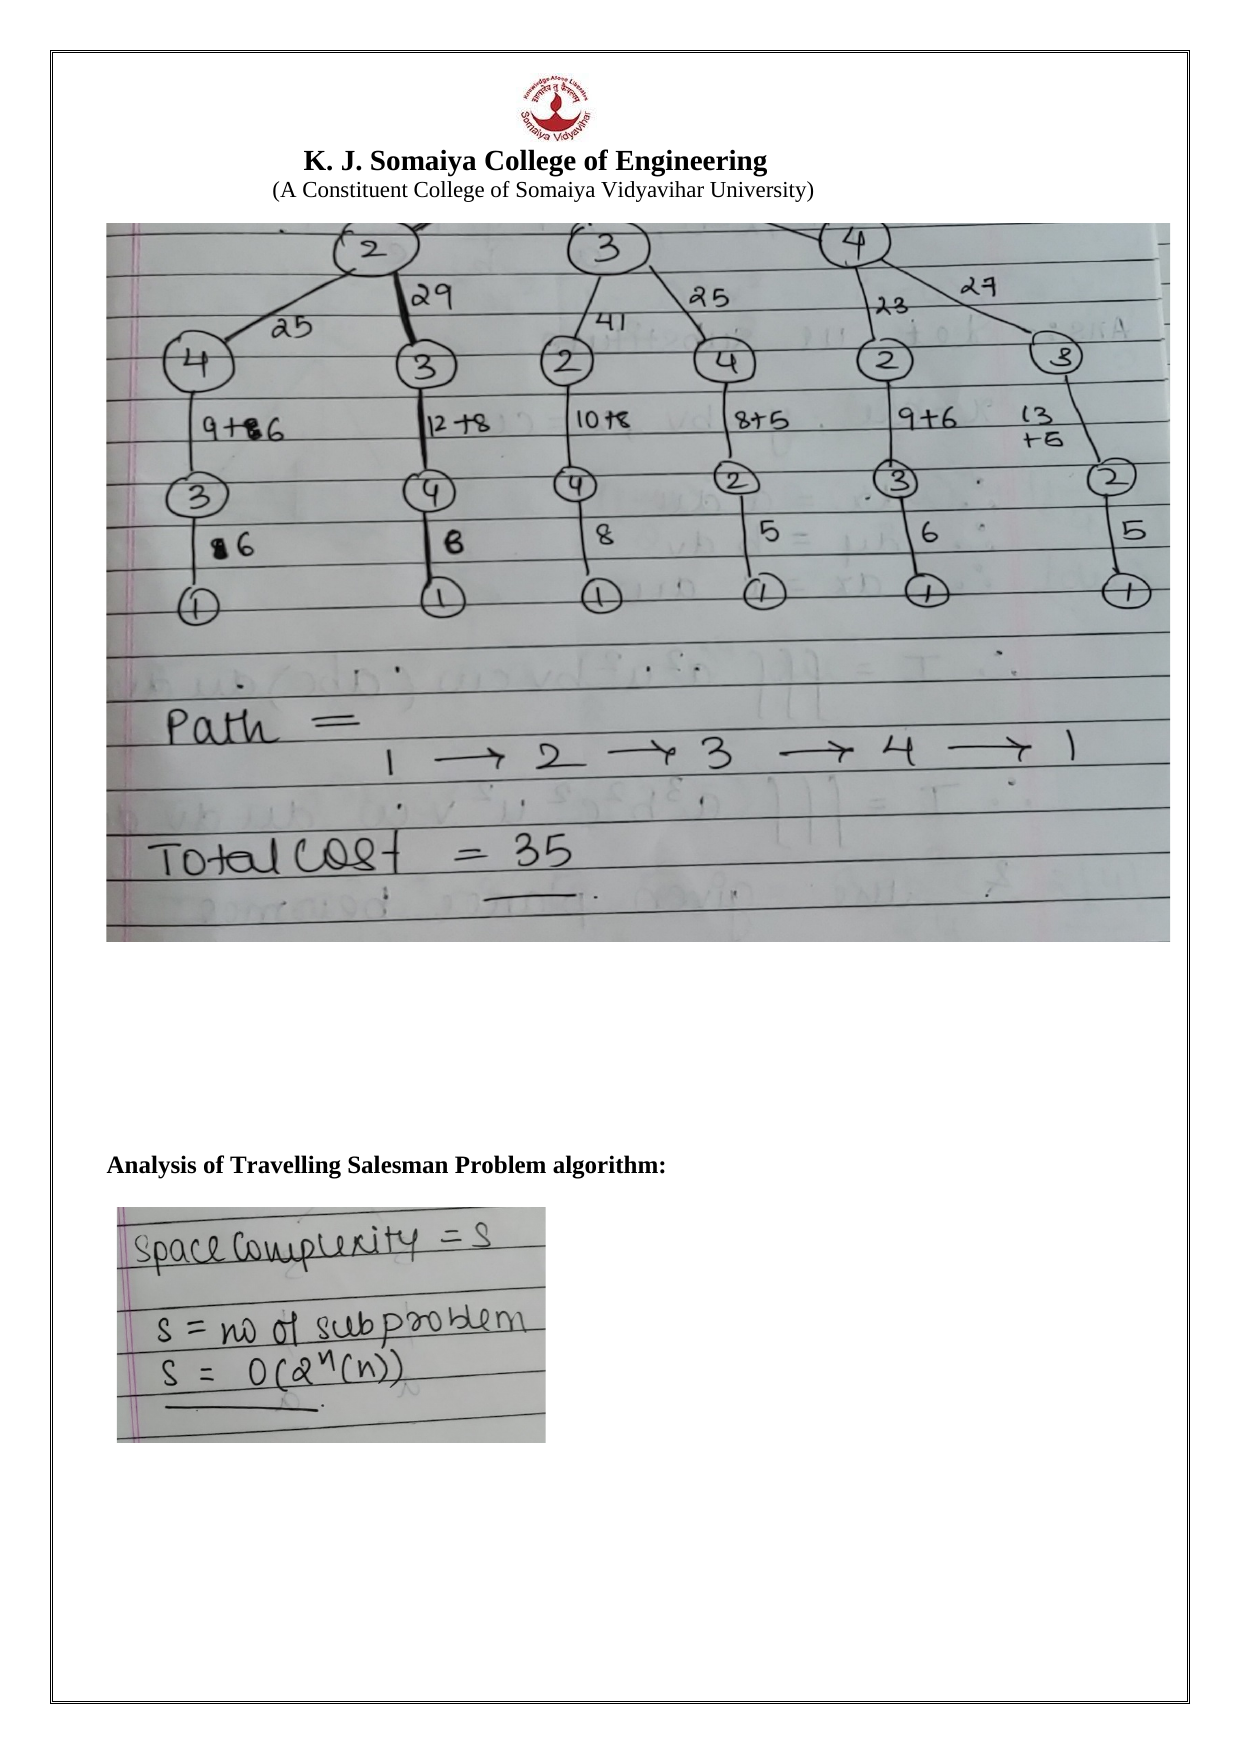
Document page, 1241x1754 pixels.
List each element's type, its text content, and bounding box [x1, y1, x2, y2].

text Analysis of Travelling Salesman Problem algorithm: [106, 1150, 1090, 1178]
picture [106, 223, 1171, 942]
picture [515, 73, 597, 143]
picture [116, 1207, 546, 1443]
